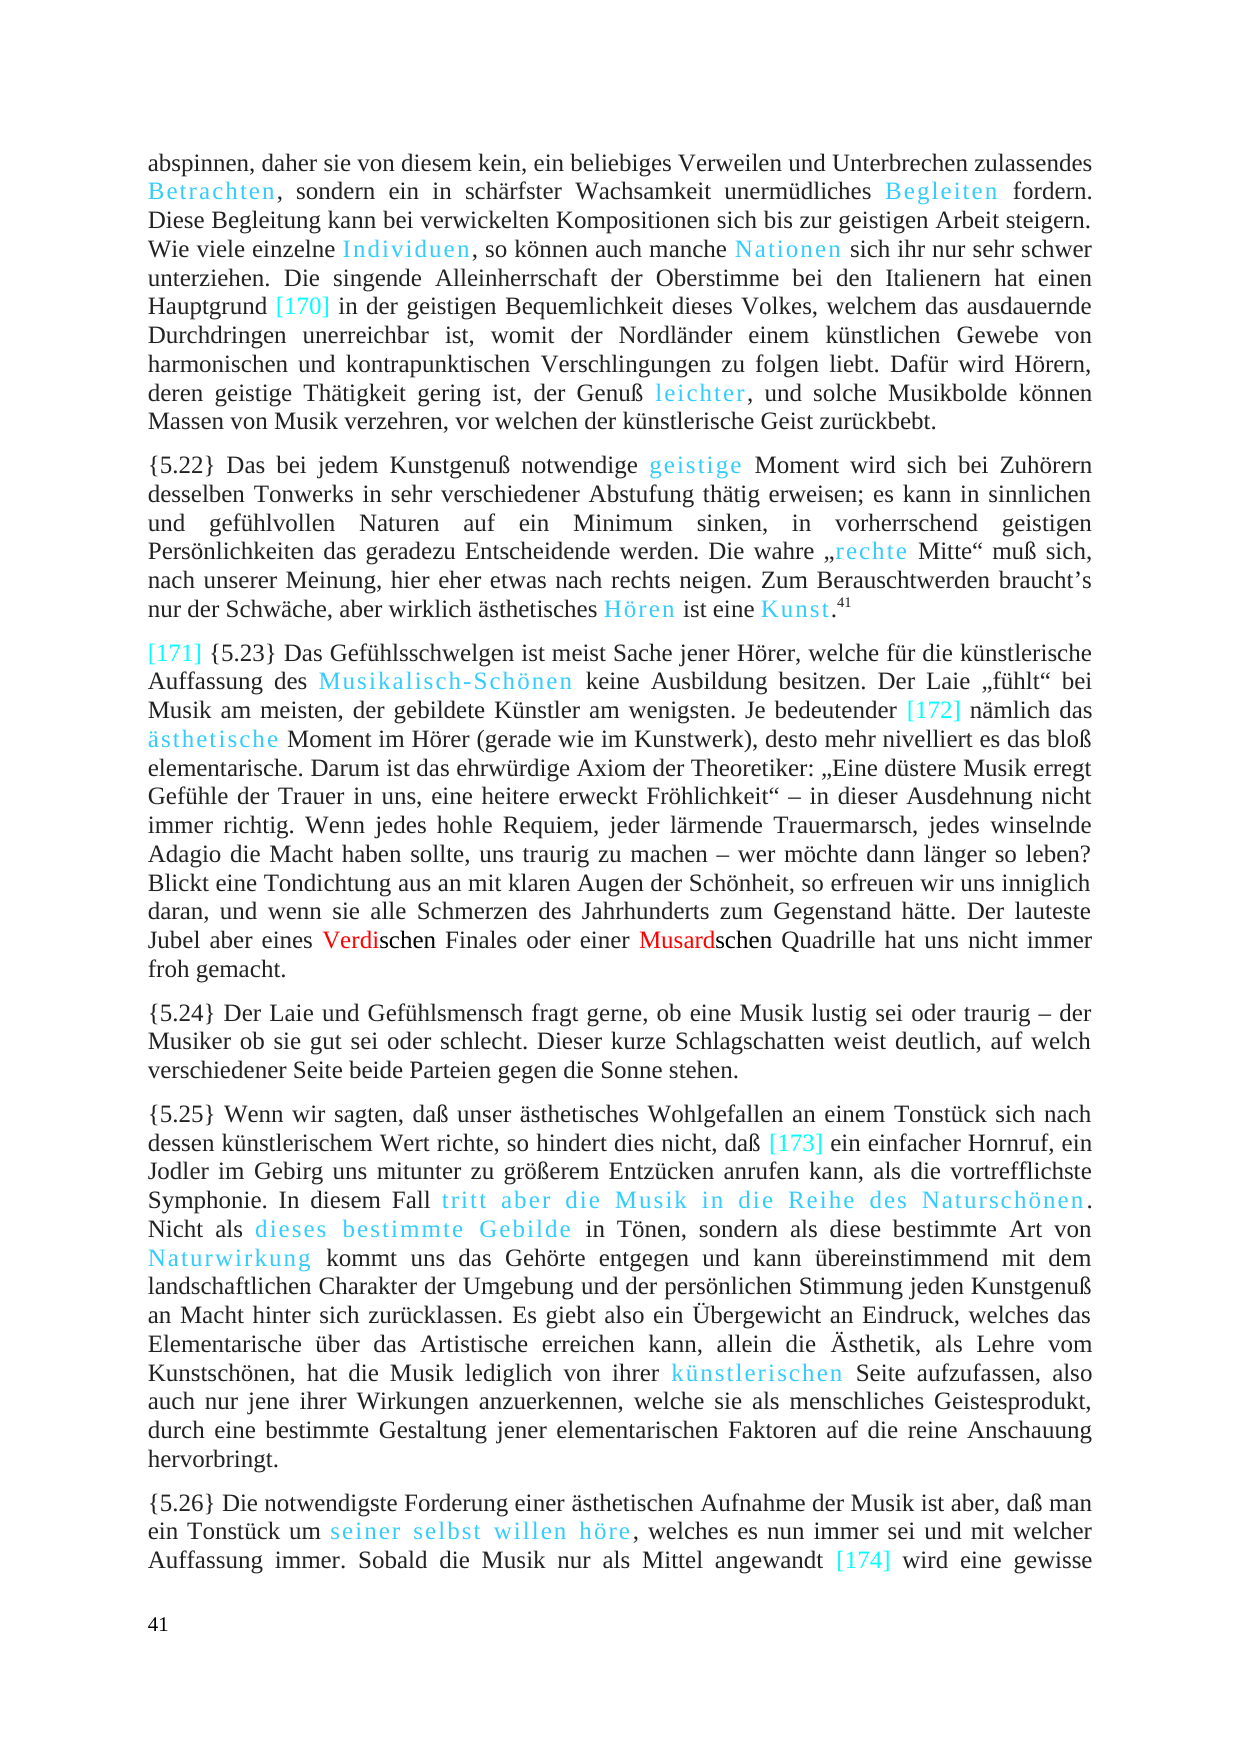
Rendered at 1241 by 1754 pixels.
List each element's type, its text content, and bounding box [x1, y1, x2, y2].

text {5.22} Das bei jedem Kunstgenuß notwendige geistige Moment wird sich bei Zuhörern desselben Tonwerks in sehr verschiedener Abstufung thätig erweisen; es kann in sinnlichen und gefühlvollen Naturen auf ein Minimum sinken, in vorherrschend geistigen Persönlichkeiten das geradezu Entscheidende werden. Die wahre „rechte Mitte“ muß sich, nach unserer Meinung, hier eher etwas nach rechts neigen. Zum Berauschtwerden braucht’s nur der Schwäche, aber wirklich ästhetisches Hören ist eine Kunst. [148, 450, 1093, 623]
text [148, 1488, 1093, 1574]
text {5.24} Der Laie und Gefühlsmensch fragt gerne, ob eine Musik lustig sei oder traurig – der Musiker ob sie gut sei oder schlecht. Dieser kurze Schlagschatten weist deutlich, auf welch verschiedener Seite beide Parteien gegen die Sonne stehen. [148, 998, 1093, 1084]
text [148, 148, 1093, 435]
text [171] {5.23} Das Gefühlsschwelgen ist meist Sache jener Hörer, welche für die künstlerische Auffassung des Musikalisch-Schönen keine Ausbildung besitzen. Der Laie „fühlt“ bei Musik am meisten, der gebildete Künstler am wenigsten. Je bedeutender [172] nämlich das ästhetische Moment im Hörer (gerade wie im Kunstwerk), desto mehr nivelliert es das bloß elementarische. Darum ist das ehrwürdige Axiom der Theoretiker: „Eine düstere Musik erregt Gefühle der Trauer in uns, eine heitere erweckt Fröhlichkeit“ – in dieser Ausdehnung nicht immer richtig. Wenn jedes hohle Requiem, jeder lärmende Trauermarsch, jedes winselnde Adagio die Macht haben sollte, uns traurig zu machen – wer möchte dann länger so leben? Blickt eine Tondichtung aus an mit klaren Augen der Schönheit, so erfreuen wir uns inniglich daran, und wenn sie alle Schmerzen des Jahrhunderts zum Gegenstand hätte. Der lauteste Jubel aber eines Verdischen Finales oder einer Musardschen Quadrille hat uns nicht immer froh gemacht. [148, 638, 1093, 983]
text {5.25} Wenn wir sagten, daß unser ästhetisches Wohlgefallen an einem Tonstück sich nach dessen künstlerischem Wert richte, so hindert dies nicht, daß [173] ein einfacher Hornruf, ein Jodler im Gebirg uns mitunter zu größerem Entzücken anrufen kann, als die vortrefflichste Symphonie. In diesem Fall tritt aber die Musik in die Reihe des Naturschönen. Nicht als dieses bestimmte Gebilde in Tönen, sondern als diese bestimmte Art von Naturwirkung kommt uns das Gehörte entgegen und kann übereinstimmend mit dem landschaftlichen Charakter der Umgebung und der persönlichen Stimmung jeden Kunstgenuß an Macht hinter sich zurücklassen. Es giebt also ein Übergewicht an Eindruck, welches das Elementarische über das Artistische erreichen kann, allein die Ästhetik, als Lehre vom Kunstschönen, hat die Musik lediglich von ihrer künstlerischen Seite aufzufassen, also auch nur jene ihrer Wirkungen anzuerkennen, welche sie als menschliches Geistesprodukt, durch eine bestimmte Gestaltung jener elementarischen Faktoren auf die reine Anschauung hervorbringt. [148, 1099, 1093, 1473]
